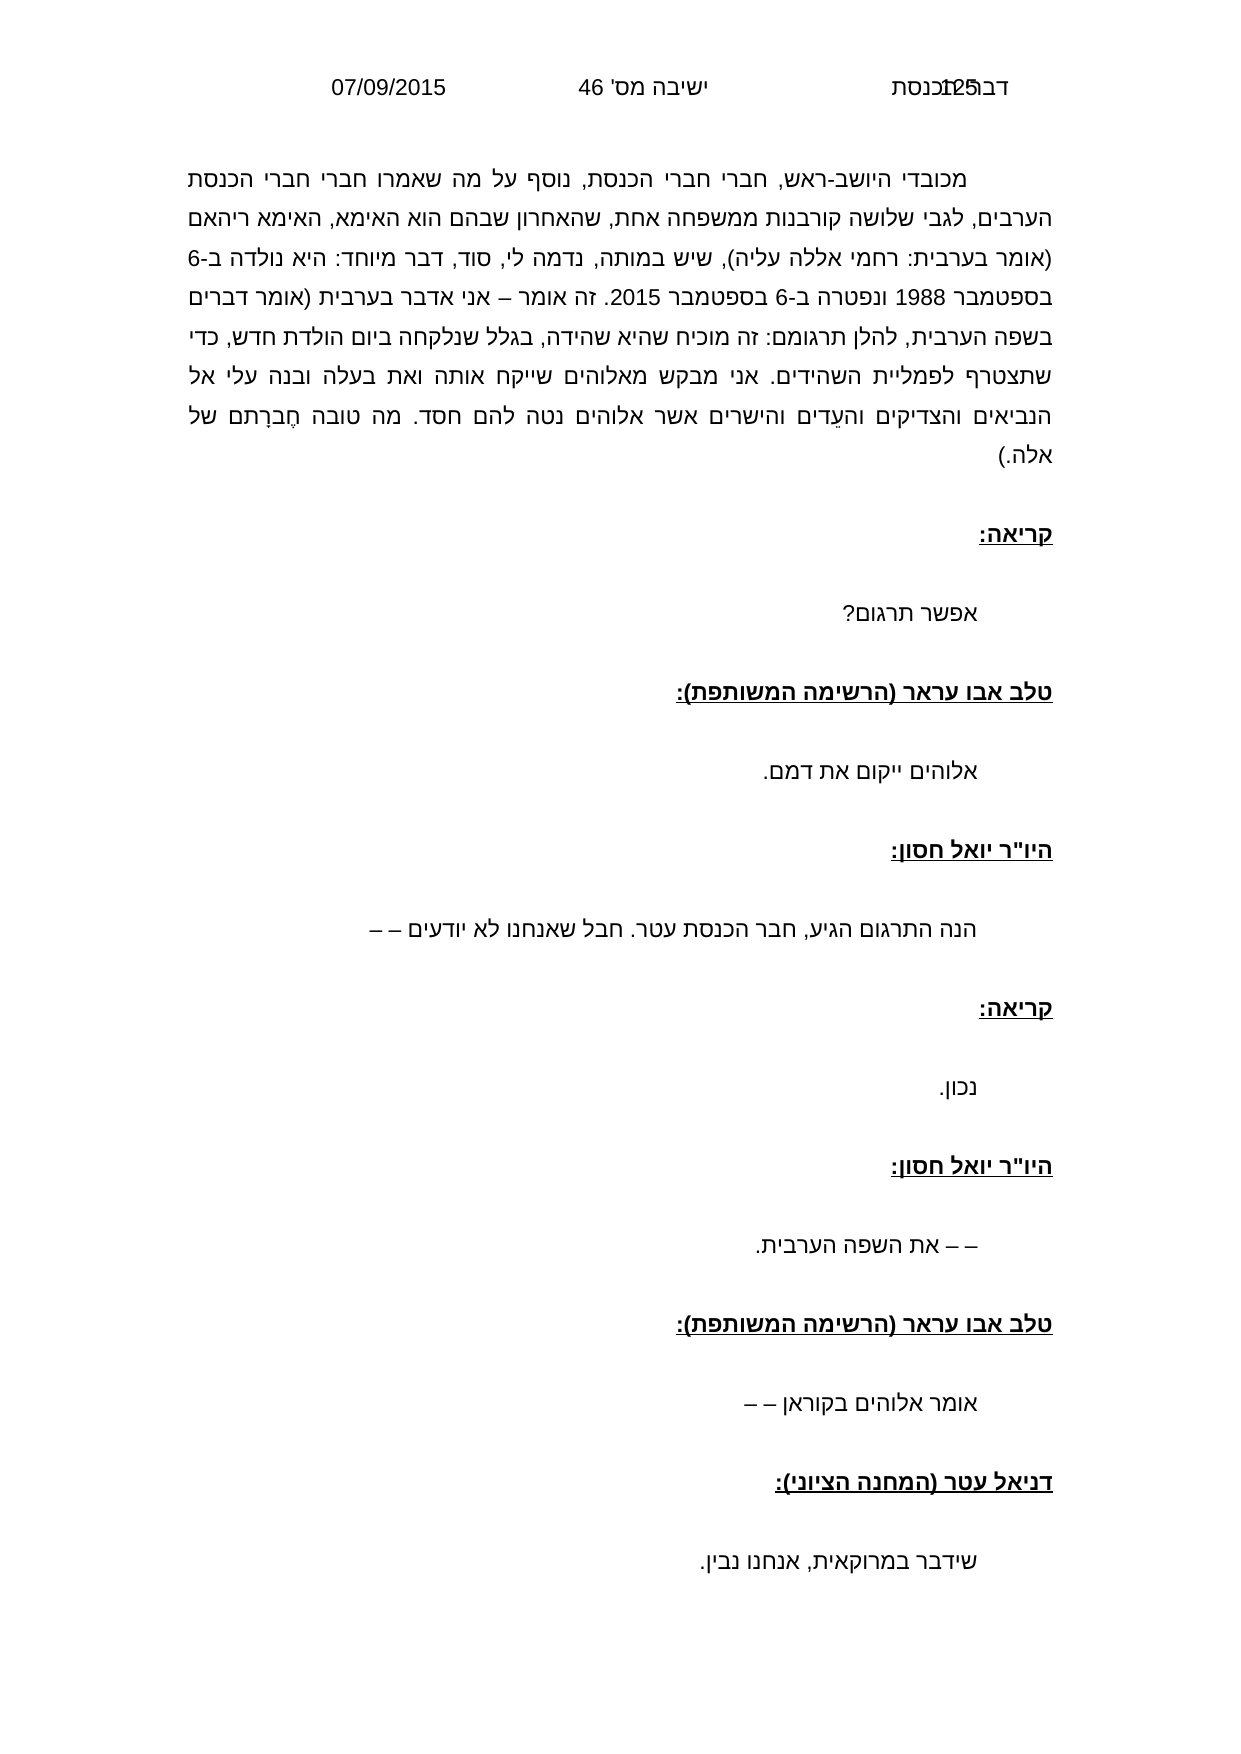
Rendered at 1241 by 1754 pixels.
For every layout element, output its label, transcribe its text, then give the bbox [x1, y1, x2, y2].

text אפשר תרגום? [187, 600, 1053, 626]
text דניאל עטר (המחנה הציוני): [187, 1469, 1053, 1495]
text נכון. [187, 1074, 1053, 1100]
text – – את השפה הערבית. [187, 1232, 1053, 1258]
text היו"ר יואל חסון: [187, 837, 1053, 863]
text מכובדי היושב-ראש, חברי חברי הכנסת, נוסף על מה שאמרו חברי חברי הכנסת הערבים, לגבי שלושה קורבנות ממשפחה אחת, שהאחרון שבהם הוא האימא, האימא ריהאם (אומר בערבית: רחמי אללה עליה), שיש במותה, נדמה לי, סוד, דבר מיוחד: היא נולדה ב-6 בספטמבר 1988 ונפטרה ב-6 בספטמבר 2015. זה אומר – אני אדבר בערבית (אומר דברים בשפה הערבית, להלן תרגומם: זה מוכיח שהיא שהידה, בגלל שנלקחה ביום הולדת חדש, כדי שתצטרף לפמליית השהידים. אני מבקש מאלוהים שייקח אותה ואת בעלה ובנה עלי אל הנביאים והצדיקים והעֵדים והישרים אשר אלוהים נטה להם חסד. מה טובה חֶברָתם של אלה.) [187, 166, 1053, 468]
text טלב אבו עראר (הרשימה המשותפת): [187, 679, 1053, 705]
text הנה התרגום הגיע, חבר הכנסת עטר. חבל שאנחנו לא יודעים – – [187, 916, 1053, 942]
text טלב אבו עראר (הרשימה המשותפת): [187, 1311, 1053, 1337]
text קריאה: [187, 995, 1053, 1021]
text שידבר במרוקאית, אנחנו נבין. [187, 1548, 1053, 1574]
text היו"ר יואל חסון: [187, 1153, 1053, 1179]
text אומר אלוהים בקוראן – – [187, 1390, 1053, 1416]
text קריאה: [187, 521, 1053, 547]
text אלוהים ייקום את דמם. [187, 758, 1053, 784]
